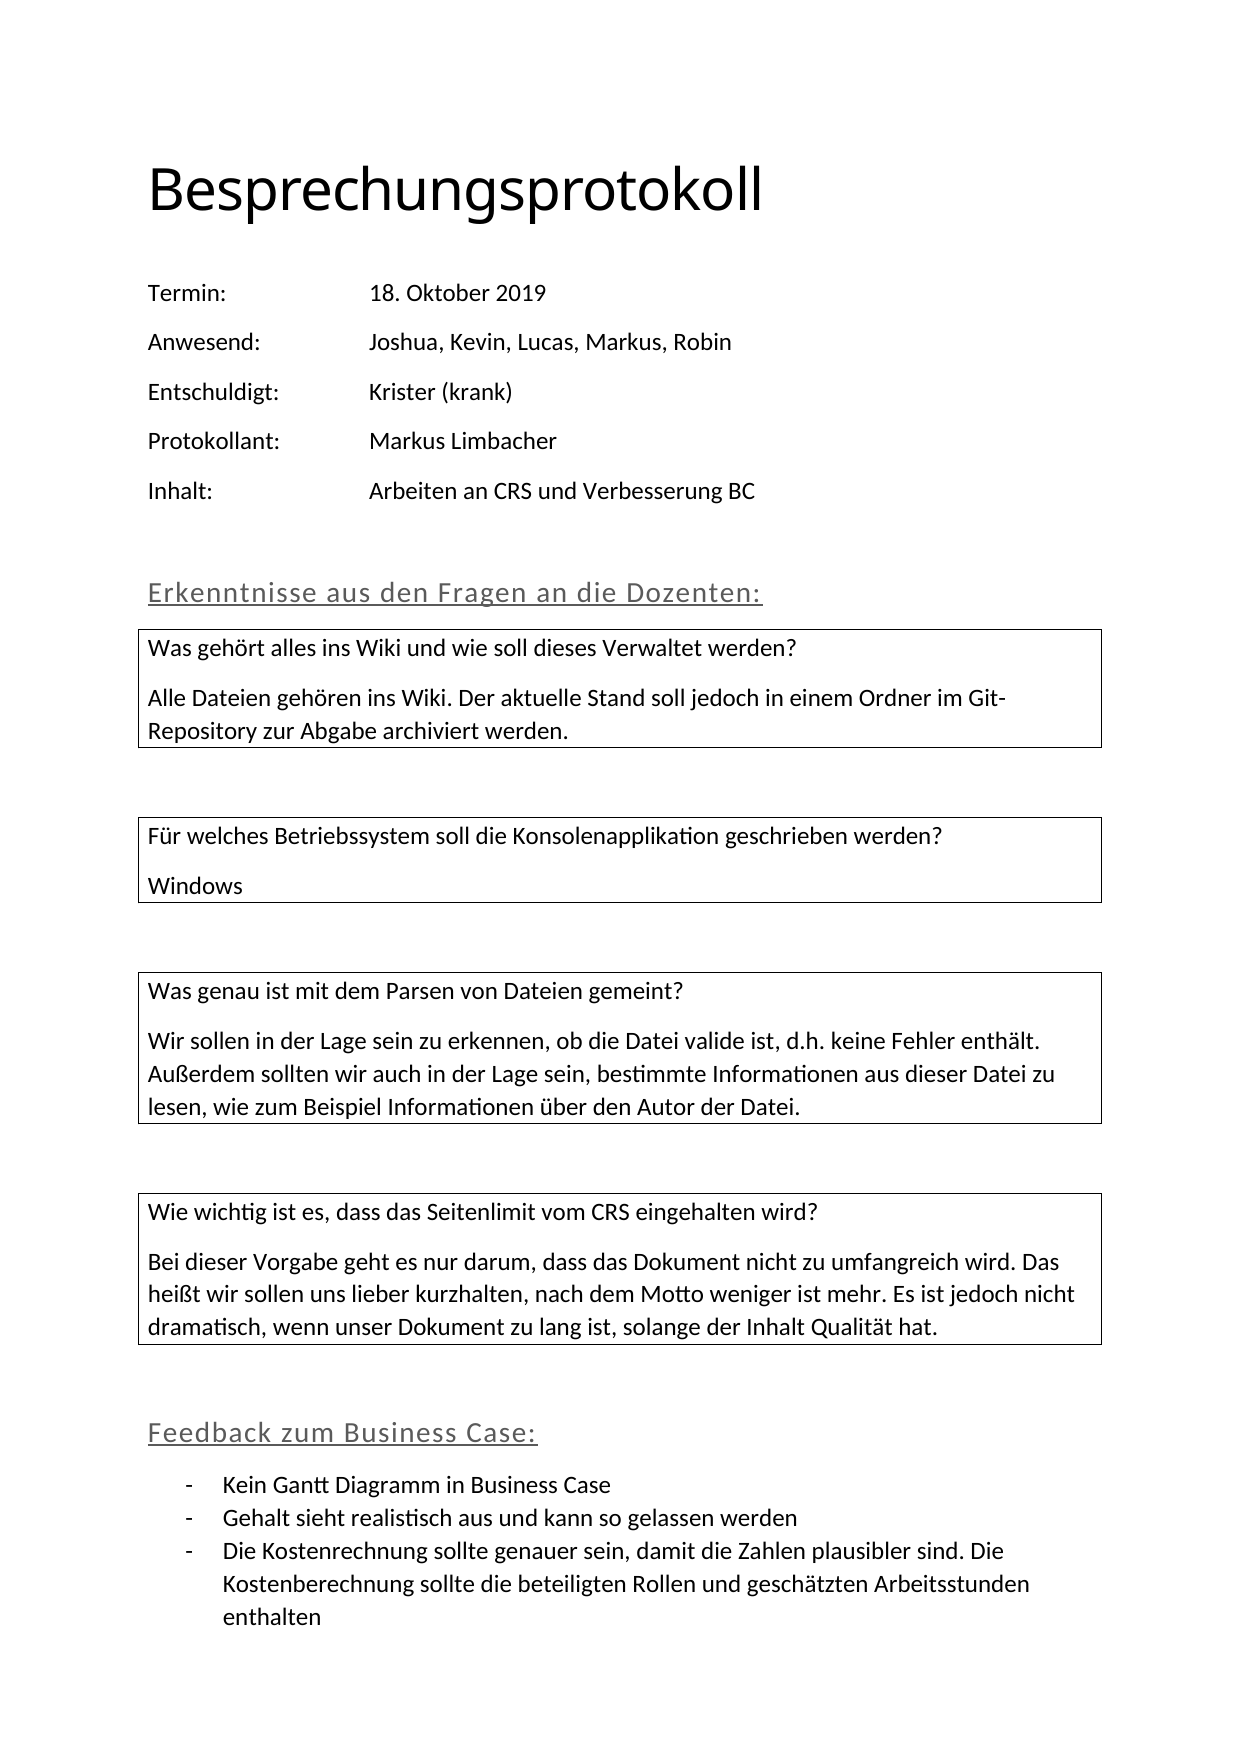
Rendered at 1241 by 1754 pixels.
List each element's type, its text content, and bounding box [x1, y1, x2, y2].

text Wir sollen in der Lage sein zu erkennen, ob die Datei valide ist, d.h. keine Fehler enthält. Außerdem sollten wir auch in der Lage sein, bestimmte Informationen aus dieser Datei zu lesen, wie zum Beispiel Informationen über den Autor der Datei. [139, 1022, 1101, 1123]
list Die Kostenrechnung sollte genauer sein, damit die Zahlen plausibler sind. Die Kostenberechnung sollte die beteiligten Rollen und geschätzten Arbeitsstunden enthalten [185, 1535, 1093, 1631]
list Kein Gantt Diagramm in Business Case [185, 1469, 1093, 1499]
title Besprechungsprotokoll [148, 148, 1093, 227]
text Entschuldigt: Krister (krank) [148, 376, 1093, 406]
text Für welches Betriebssystem soll die Konsolenapplikation geschrieben werden? [139, 818, 1101, 851]
text Termin: 18. Oktober 2019 [148, 277, 1093, 307]
text Protokollant: Markus Limbacher [148, 425, 1093, 456]
text Wie wichtig ist es, dass das Seitenlimit vom CRS eingehalten wird? [139, 1194, 1101, 1227]
text Anwesend: Joshua, Kevin, Lucas, Markus, Robin [148, 326, 1093, 357]
text Windows [139, 867, 1101, 902]
text Bei dieser Vorgabe geht es nur darum, dass das Dokument nicht zu umfangreich wird. Das heißt wir sollen uns lieber kurzhalten, nach dem Motto weniger ist mehr. Es ist jedoch nicht dramatisch, wenn unser Dokument zu lang ist, solange der Inhalt Qualität hat. [139, 1243, 1101, 1344]
text Alle Dateien gehören ins Wiki. Der aktuelle Stand soll jedoch in einem Ordner im Git-Repository zur Abgabe archiviert werden. [139, 679, 1101, 747]
subtitle Feedback zum Business Case: [148, 1414, 1093, 1449]
text Was gehört alles ins Wiki und wie soll dieses Verwaltet werden? [139, 630, 1101, 663]
list Gehalt sieht realistisch aus und kann so gelassen werden [185, 1502, 1093, 1532]
text Was genau ist mit dem Parsen von Dateien gemeint? [139, 973, 1101, 1006]
text Inhalt: Arbeiten an CRS und Verbesserung BC [148, 475, 1093, 506]
subtitle Erkenntnisse aus den Fragen an die Dozenten: [148, 574, 1093, 610]
